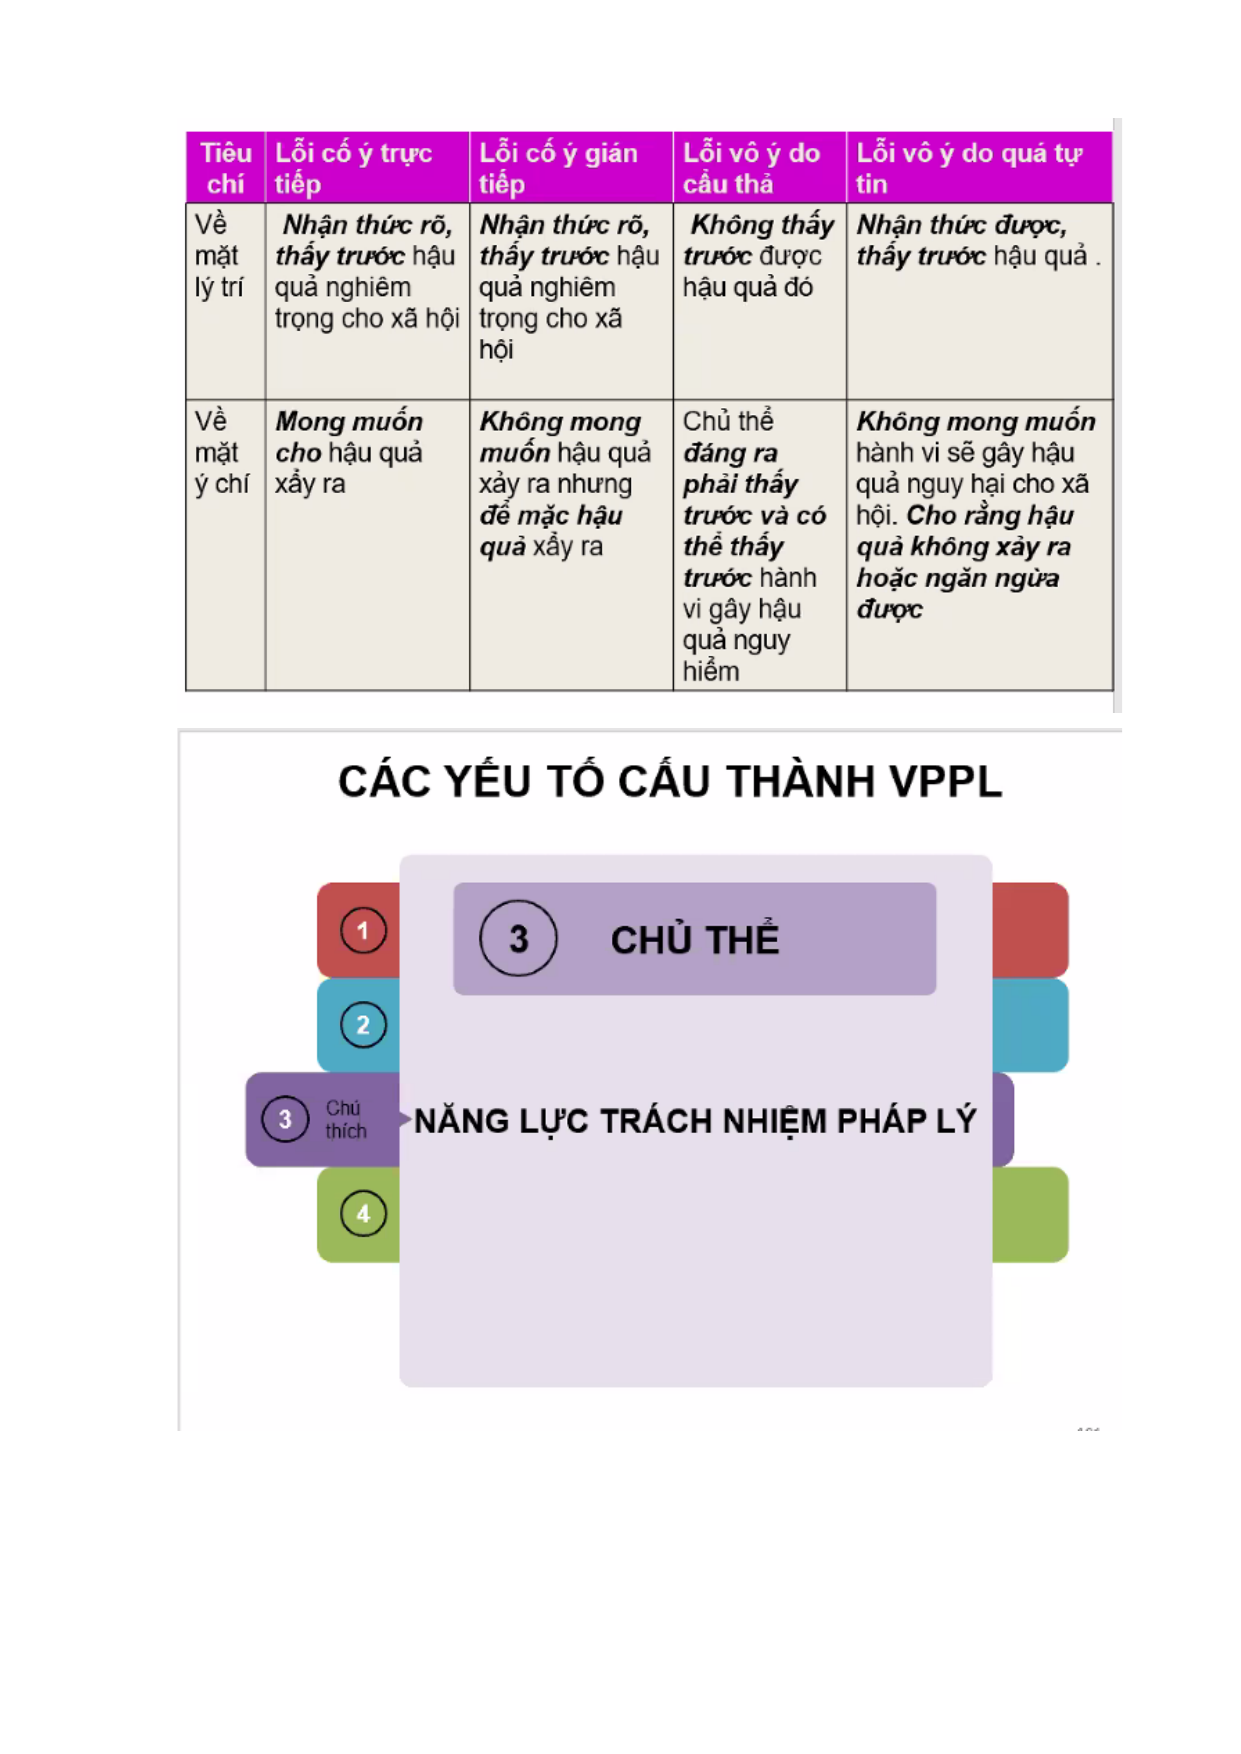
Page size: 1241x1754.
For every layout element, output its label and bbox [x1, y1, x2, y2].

picture [177, 728, 1123, 1431]
picture [177, 118, 1123, 713]
